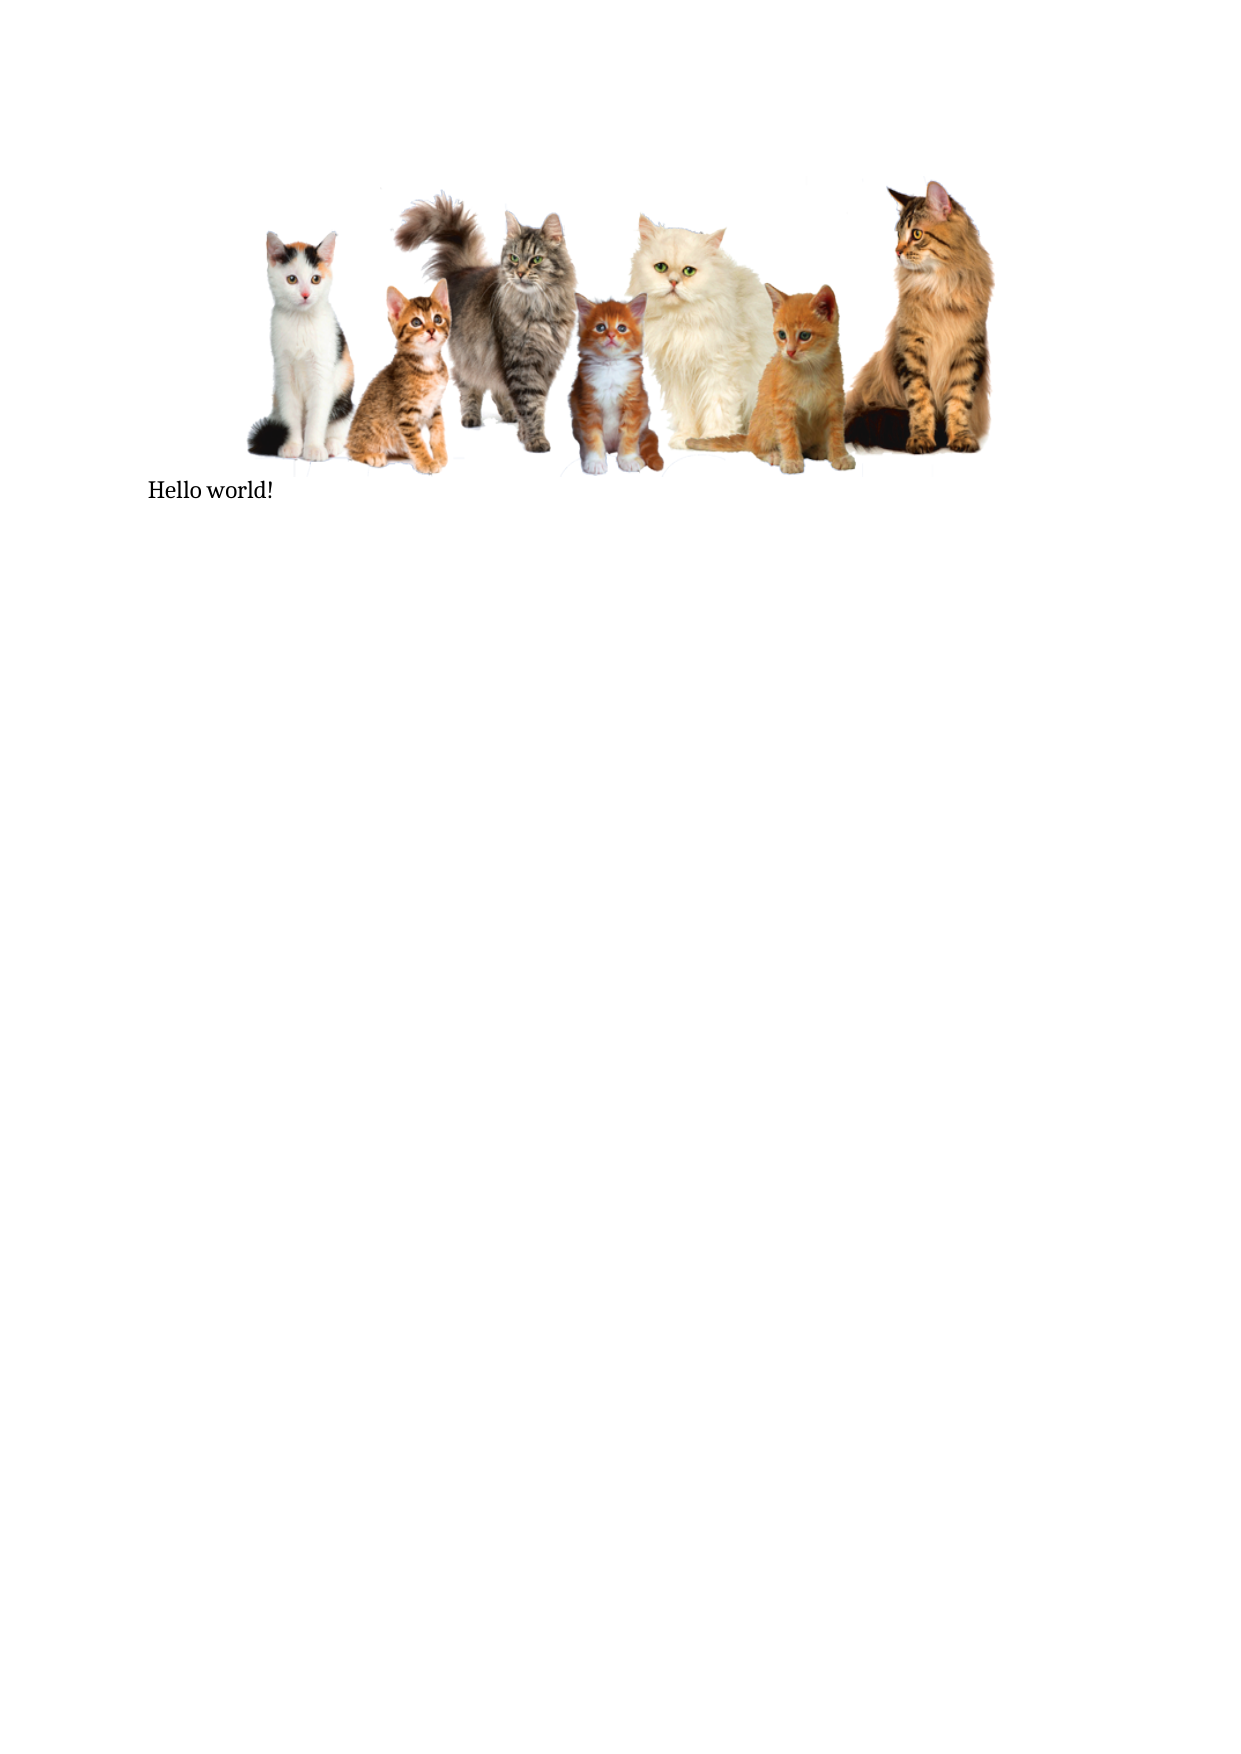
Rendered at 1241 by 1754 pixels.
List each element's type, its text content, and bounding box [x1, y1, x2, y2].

text Hello world! [148, 476, 1093, 505]
picture [245, 176, 995, 477]
